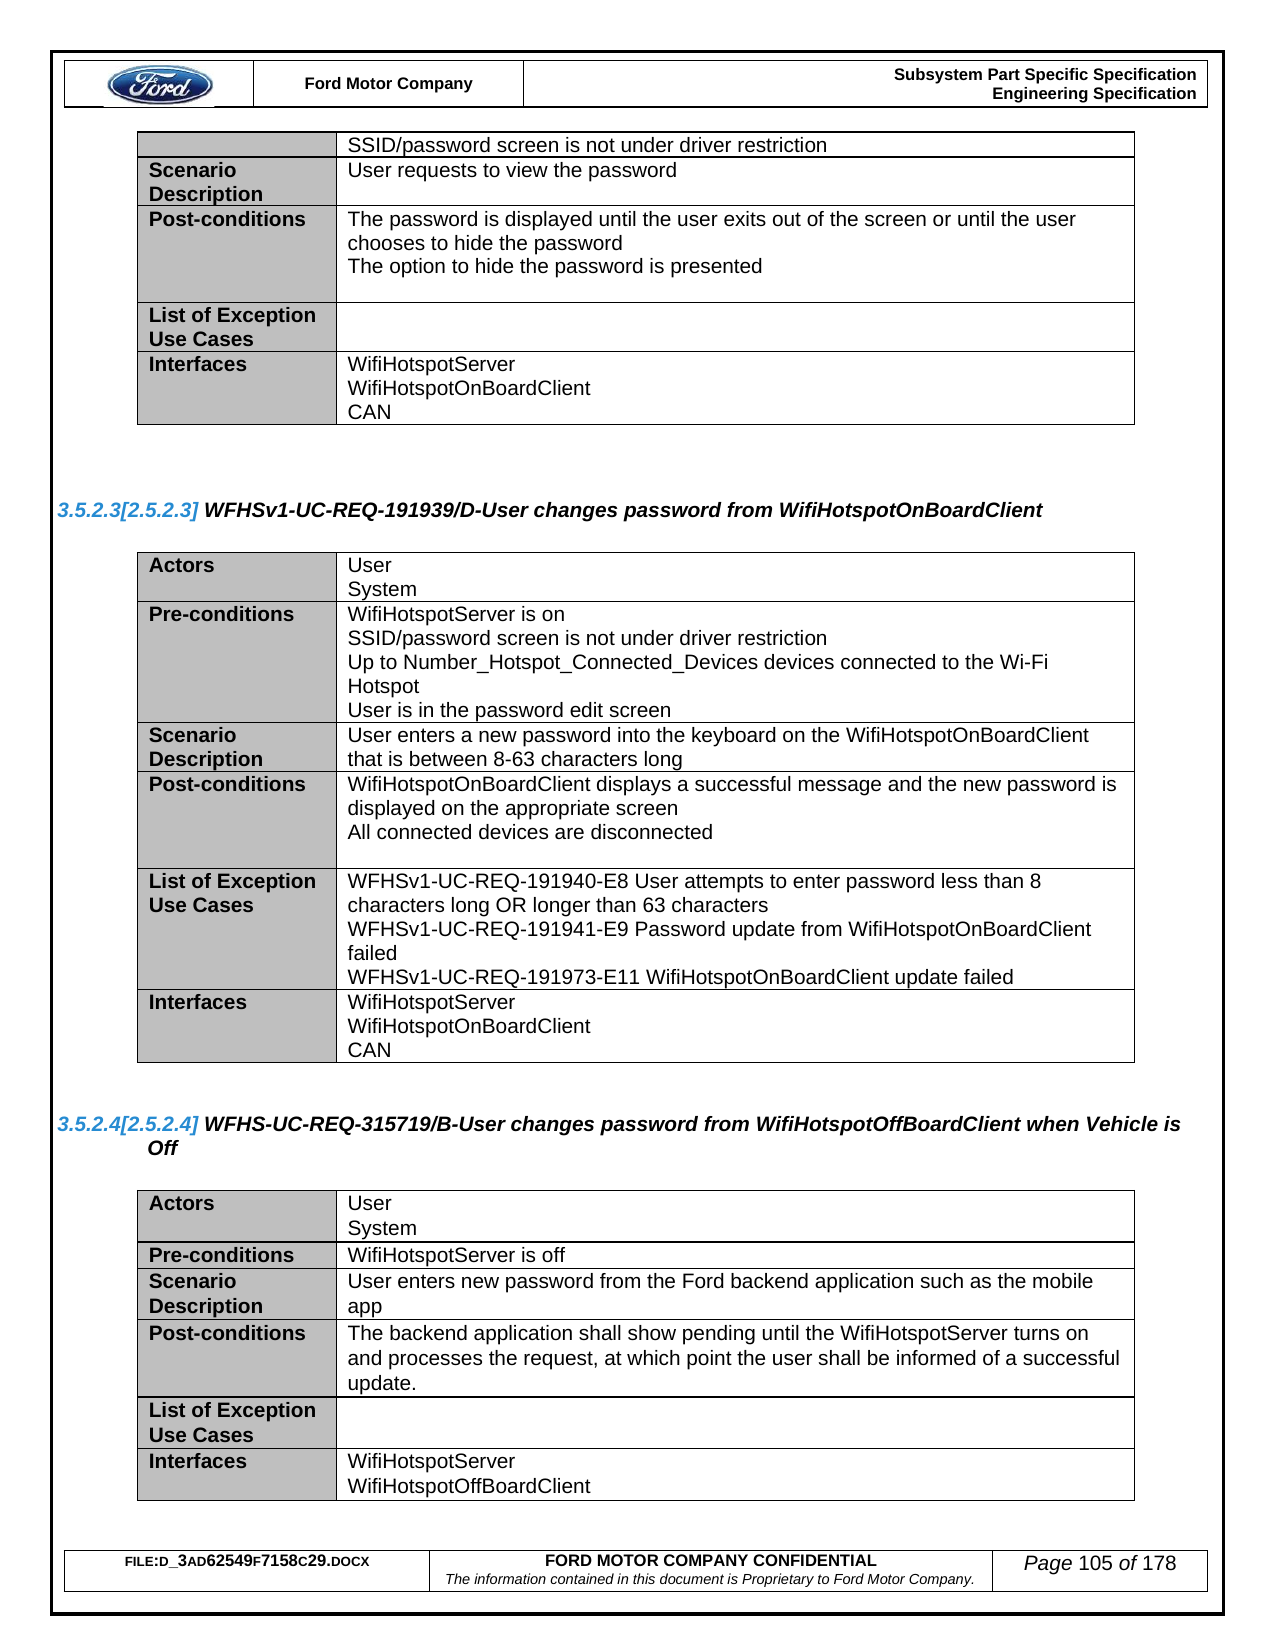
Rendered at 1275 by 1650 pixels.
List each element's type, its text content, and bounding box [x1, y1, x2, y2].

subtitle WFHSv1-UC-REQ-191939/D-User changes password from WifiHotspotOnBoardClient [57, 498, 1215, 522]
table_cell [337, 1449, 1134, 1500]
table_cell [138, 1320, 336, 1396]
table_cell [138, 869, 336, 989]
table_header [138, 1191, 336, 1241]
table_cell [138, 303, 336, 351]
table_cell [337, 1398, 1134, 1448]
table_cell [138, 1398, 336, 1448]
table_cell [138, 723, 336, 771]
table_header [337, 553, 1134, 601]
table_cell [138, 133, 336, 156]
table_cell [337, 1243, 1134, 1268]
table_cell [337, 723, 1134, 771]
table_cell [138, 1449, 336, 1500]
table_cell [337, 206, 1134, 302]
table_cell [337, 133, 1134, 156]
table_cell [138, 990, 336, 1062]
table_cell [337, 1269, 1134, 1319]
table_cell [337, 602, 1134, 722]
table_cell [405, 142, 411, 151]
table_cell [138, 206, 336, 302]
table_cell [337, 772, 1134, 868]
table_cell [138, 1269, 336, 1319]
picture [103, 61, 215, 107]
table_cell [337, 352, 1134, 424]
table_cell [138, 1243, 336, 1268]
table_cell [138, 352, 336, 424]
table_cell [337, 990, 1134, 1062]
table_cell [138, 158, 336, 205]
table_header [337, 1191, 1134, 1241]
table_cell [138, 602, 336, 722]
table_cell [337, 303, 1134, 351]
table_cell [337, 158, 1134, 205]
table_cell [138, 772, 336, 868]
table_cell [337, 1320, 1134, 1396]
subtitle WFHS-UC-REQ-315719/B-User changes password from WifiHotspotOffBoardClient when Vehicle is Off [57, 1112, 1215, 1159]
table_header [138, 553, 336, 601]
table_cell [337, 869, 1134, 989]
